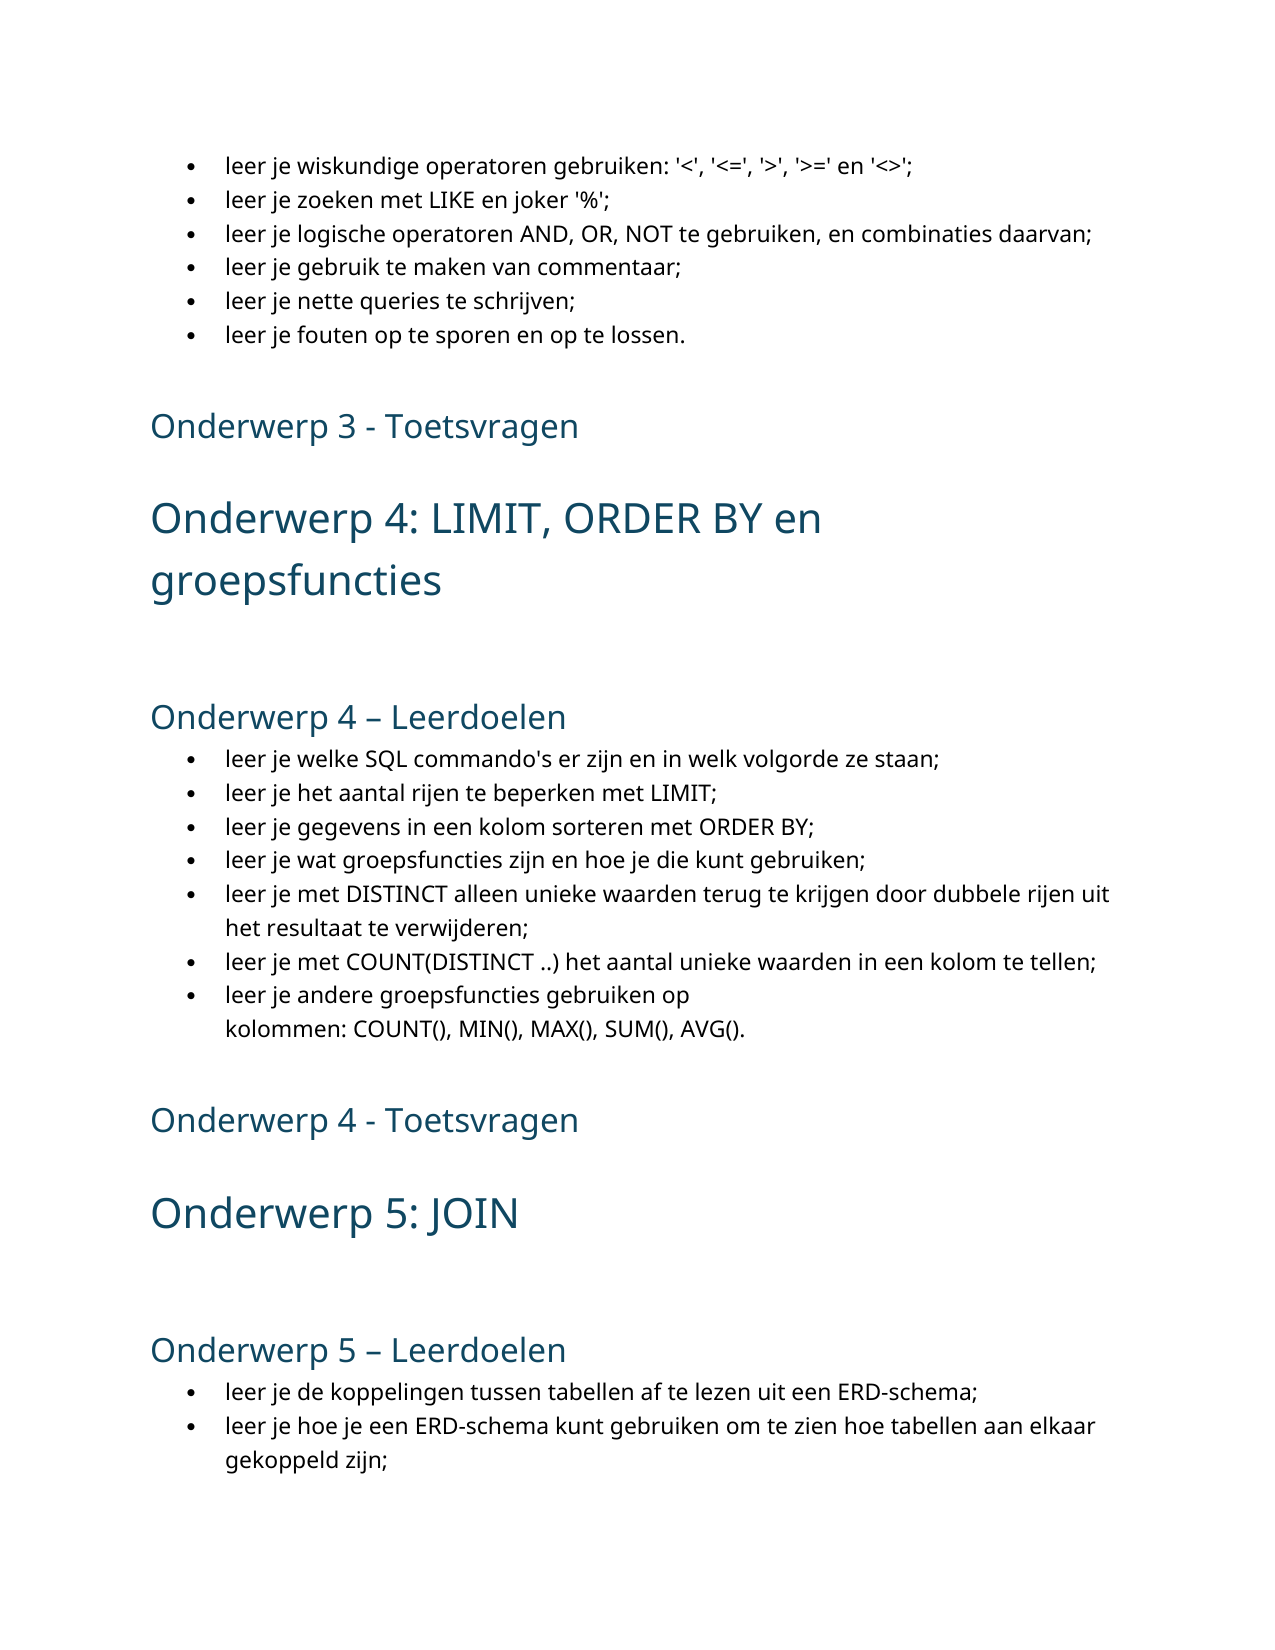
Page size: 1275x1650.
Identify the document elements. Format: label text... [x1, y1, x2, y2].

list leer je wiskundige operatoren gebruiken: '<', '<=', '>', '>=' en '<>'; [187, 150, 1125, 181]
subtitle Onderwerp 5: JOIN [150, 1184, 1125, 1241]
list leer je zoeken met LIKE en joker '%'; [187, 184, 1125, 215]
list leer je fouten op te sporen en op te lossen. [187, 319, 1125, 350]
subtitle Onderwerp 4 - Toetsvragen [150, 1097, 1125, 1143]
list leer je logische operatoren AND, OR, NOT te gebruiken, en combinaties daarvan; [187, 217, 1125, 249]
list leer je wat groepsfuncties zijn en hoe je die kunt gebruiken; [187, 844, 1125, 876]
list leer je gebruik te maken van commentaar; [187, 251, 1125, 282]
list leer je gegevens in een kolom sorteren met ORDER BY; [187, 811, 1125, 842]
list leer je welke SQL commando's er zijn en in welk volgorde ze staan; [187, 743, 1125, 774]
subtitle Onderwerp 3 - Toetsvragen [150, 403, 1125, 448]
list leer je hoe je een ERD-schema kunt gebruiken om te zien hoe tabellen aan elkaar gekoppeld zijn; [187, 1410, 1125, 1475]
list leer je het aantal rijen te beperken met LIMIT; [187, 777, 1125, 808]
list leer je met COUNT(DISTINCT ..) het aantal unieke waarden in een kolom te tellen; [187, 946, 1125, 977]
subtitle Onderwerp 4 – Leerdoelen [150, 694, 1125, 739]
list leer je de koppelingen tussen tabellen af te lezen uit een ERD-schema; [187, 1376, 1125, 1407]
list leer je andere groepsfuncties gebruiken op kolommen: COUNT(), MIN(), MAX(), SUM(), AVG(). [187, 979, 1125, 1044]
list leer je nette queries te schrijven; [187, 285, 1125, 316]
list leer je met DISTINCT alleen unieke waarden terug te krijgen door dubbele rijen uit het resultaat te verwijderen; [187, 878, 1125, 943]
subtitle Onderwerp 4: LIMIT, ORDER BY en groepsfuncties [150, 489, 1125, 607]
subtitle Onderwerp 5 – Leerdoelen [150, 1327, 1125, 1373]
